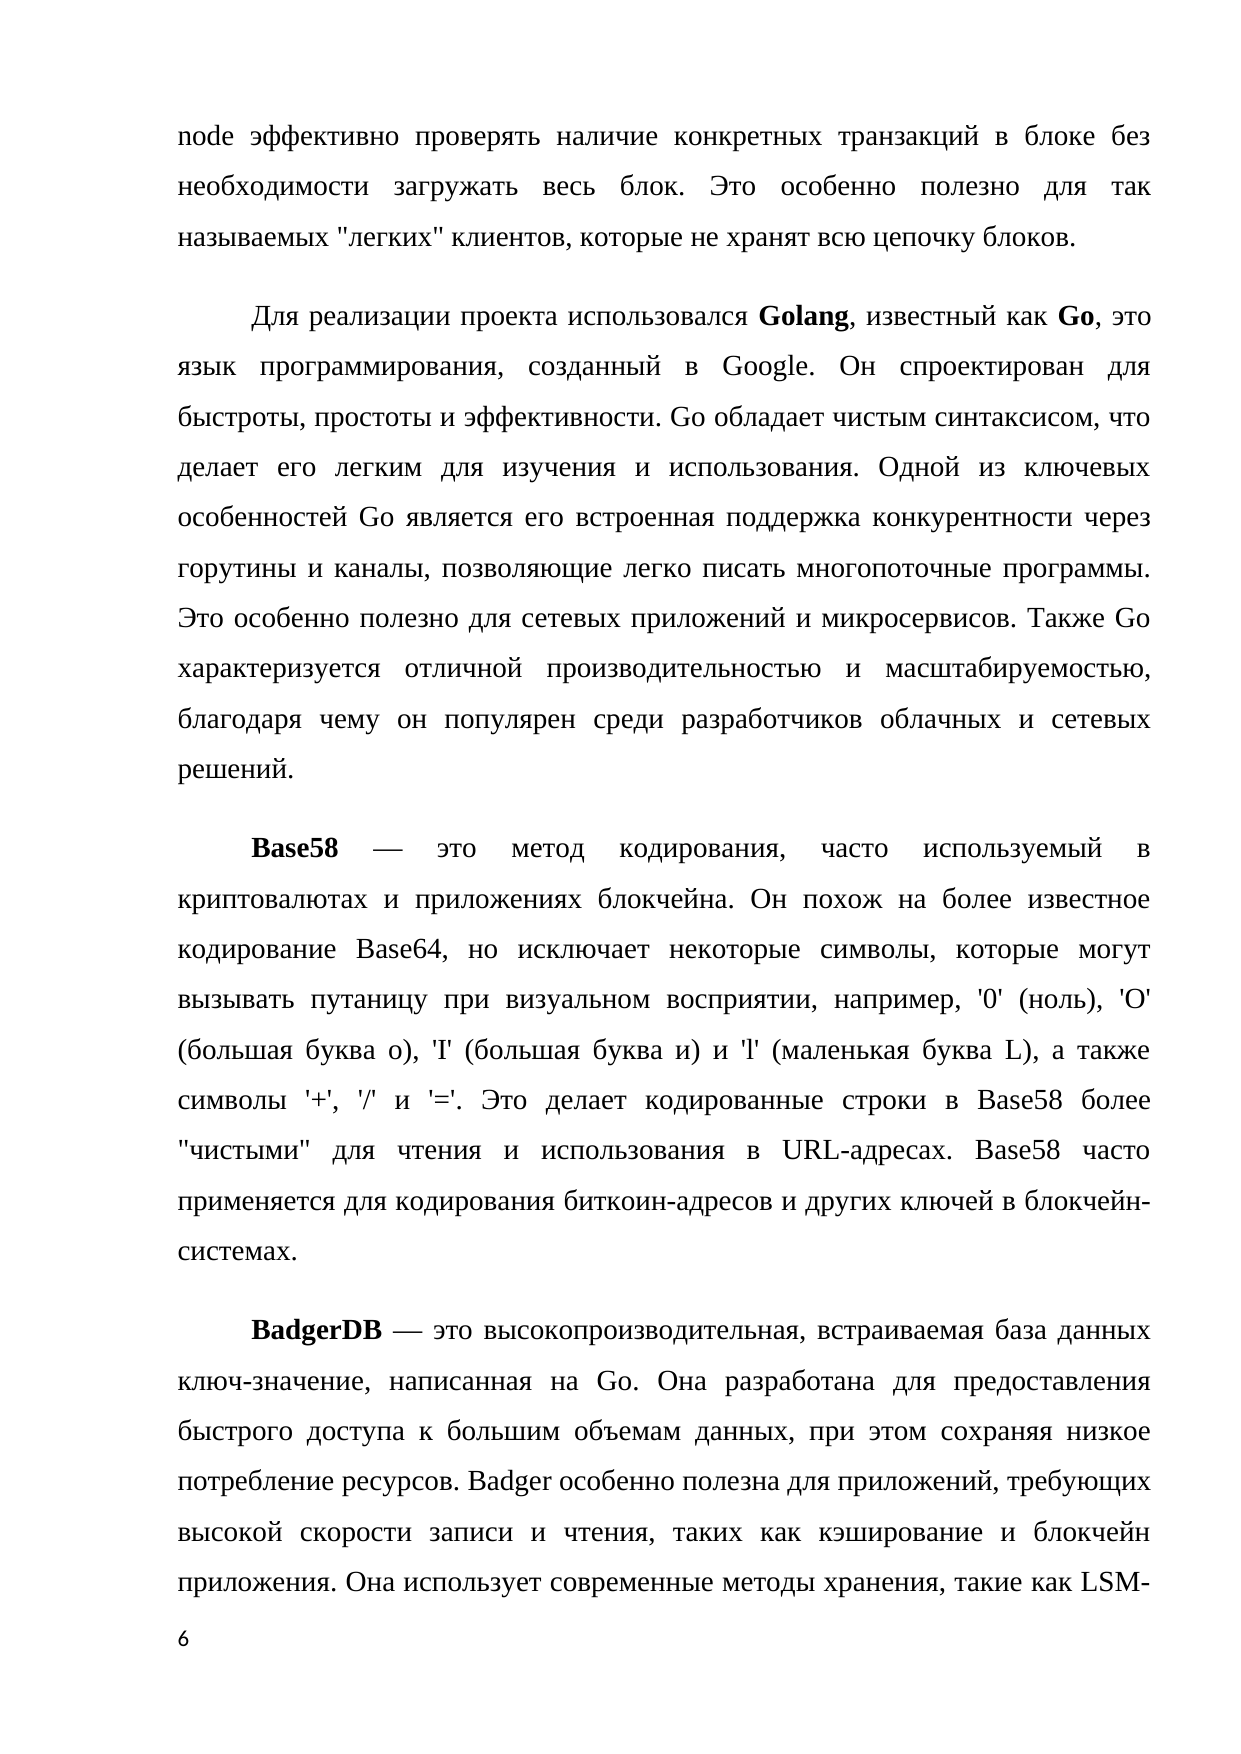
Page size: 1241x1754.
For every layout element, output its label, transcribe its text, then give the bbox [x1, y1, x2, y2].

text Base58 — это метод кодирования, часто используемый в криптовалютах и приложениях блокчейна. Он похож на более известное кодирование Base64, но исключает некоторые символы, которые могут вызывать путаницу при визуальном восприятии, например, '0' (ноль), 'O' (большая буква о), 'I' (большая буква и) и 'l' (маленькая буква L), а также символы '+', '/' и '='. Это делает кодированные строки в Base58 более "чистыми" для чтения и использования в URL-адресах. Base58 часто применяется для кодирования биткоин-адресов и других ключей в блокчейн-системах. [177, 831, 1152, 1267]
text Для реализации проекта использовался Golang, известный как Go, это язык программирования, созданный в Google. Он спроектирован для быстроты, простоты и эффективности. Go обладает чистым синтаксисом, что делает его легким для изучения и использования. Одной из ключевых особенностей Go является его встроенная поддержка конкурентности через горутины и каналы, позволяющие легко писать многопоточные программы. Это особенно полезно для сетевых приложений и микросервисов. Также Go характеризуется отличной производительностью и масштабируемостью, благодаря чему он популярен среди разработчиков облачных и сетевых решений. [177, 298, 1152, 784]
